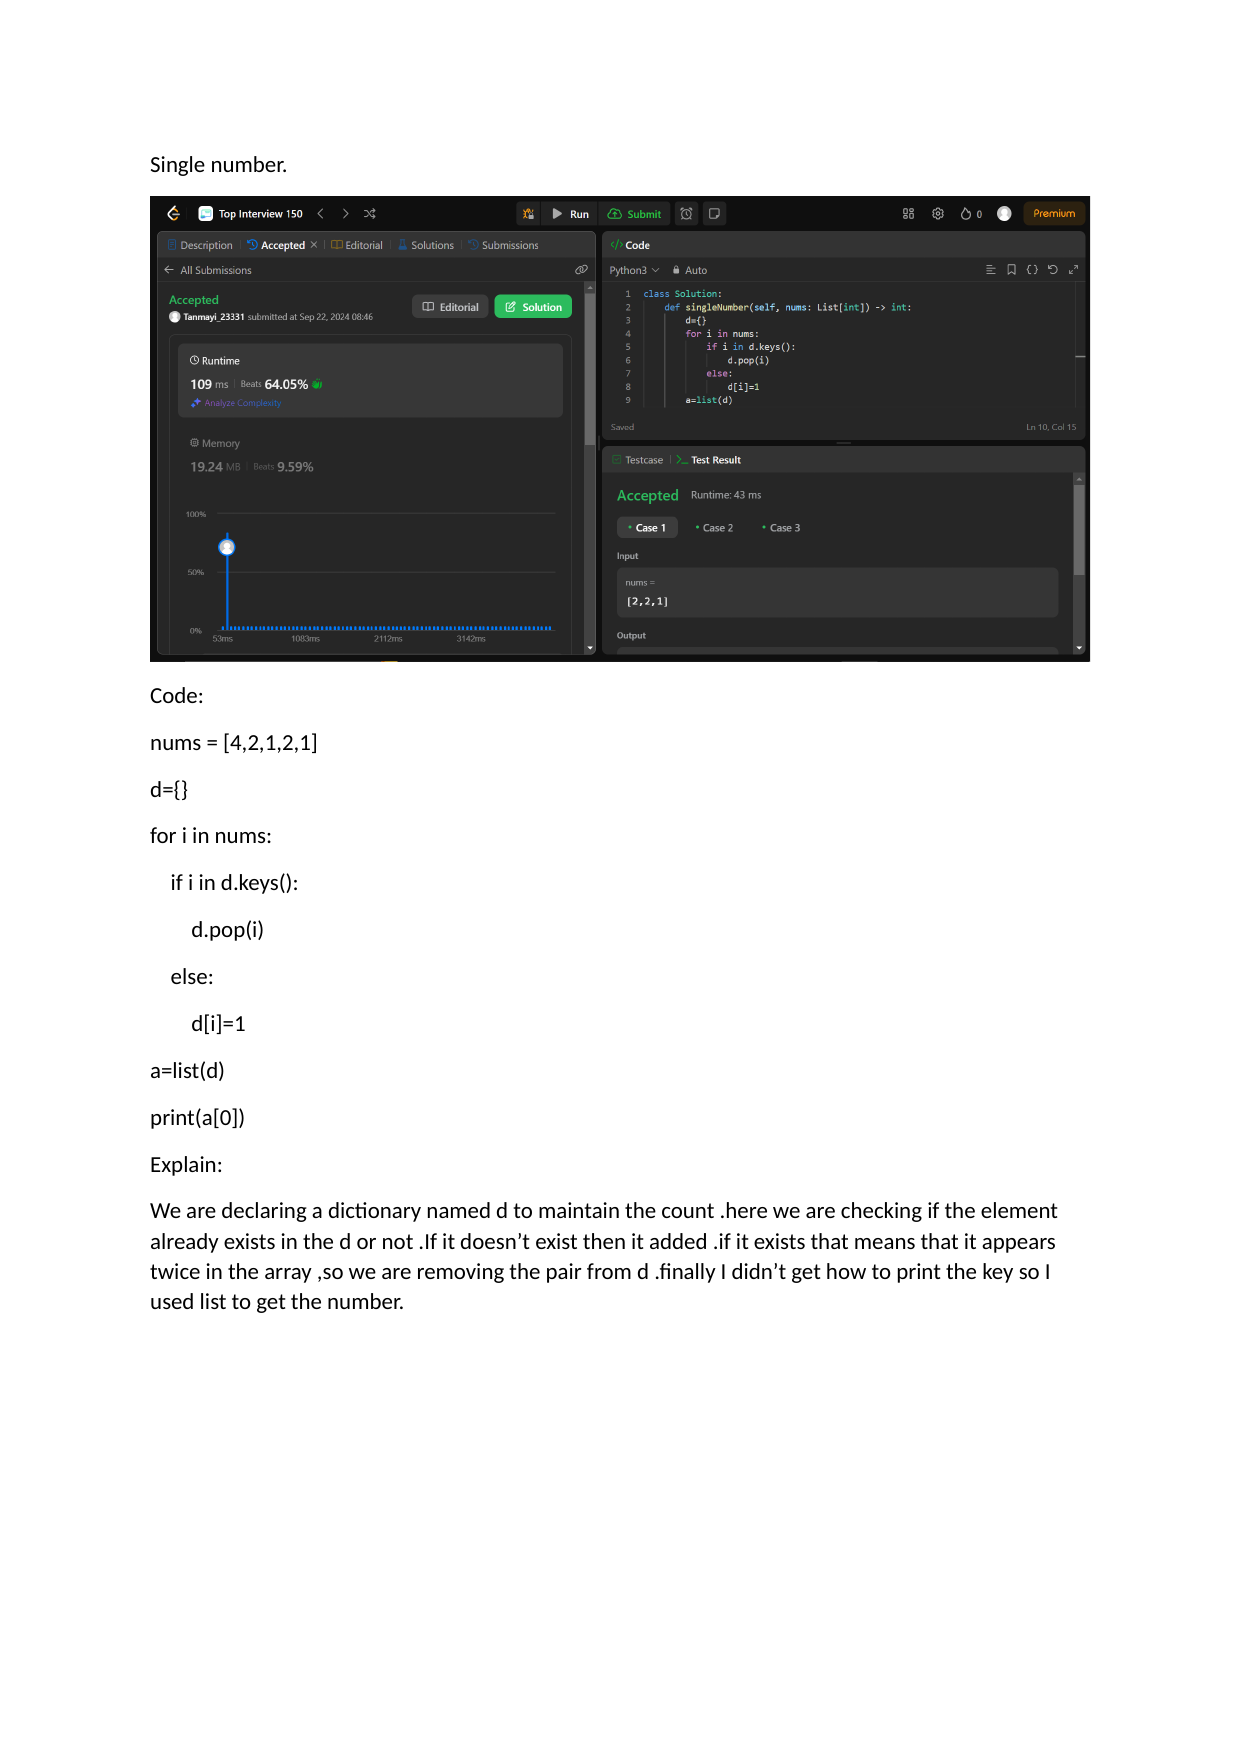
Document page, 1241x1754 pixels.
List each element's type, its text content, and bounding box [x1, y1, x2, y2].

text else: [150, 962, 1090, 990]
text for i in nums: [150, 822, 1090, 849]
text d={} [150, 775, 1090, 803]
text nums = [4,2,1,2,1] [150, 728, 1090, 756]
text d.pop(i) [150, 915, 1090, 943]
text We are declaring a dictionary named d to maintain the count .here we are checking if the element already exists in the d or not .If it doesn’t exist then it added .if it exists that means that it appears twice in the array ,so we are removing the pair from d .finally I didn’t get how to print the key so I used list to get the number. [150, 1197, 1090, 1315]
text Single number. [150, 150, 1090, 178]
text print(a[0]) [150, 1103, 1090, 1131]
text a=list(d) [150, 1056, 1090, 1084]
picture [150, 196, 1091, 662]
text Explain: [150, 1150, 1090, 1178]
text Code: [150, 681, 1090, 709]
text if i in d.keys(): [150, 868, 1090, 896]
text d[i]=1 [150, 1009, 1090, 1037]
